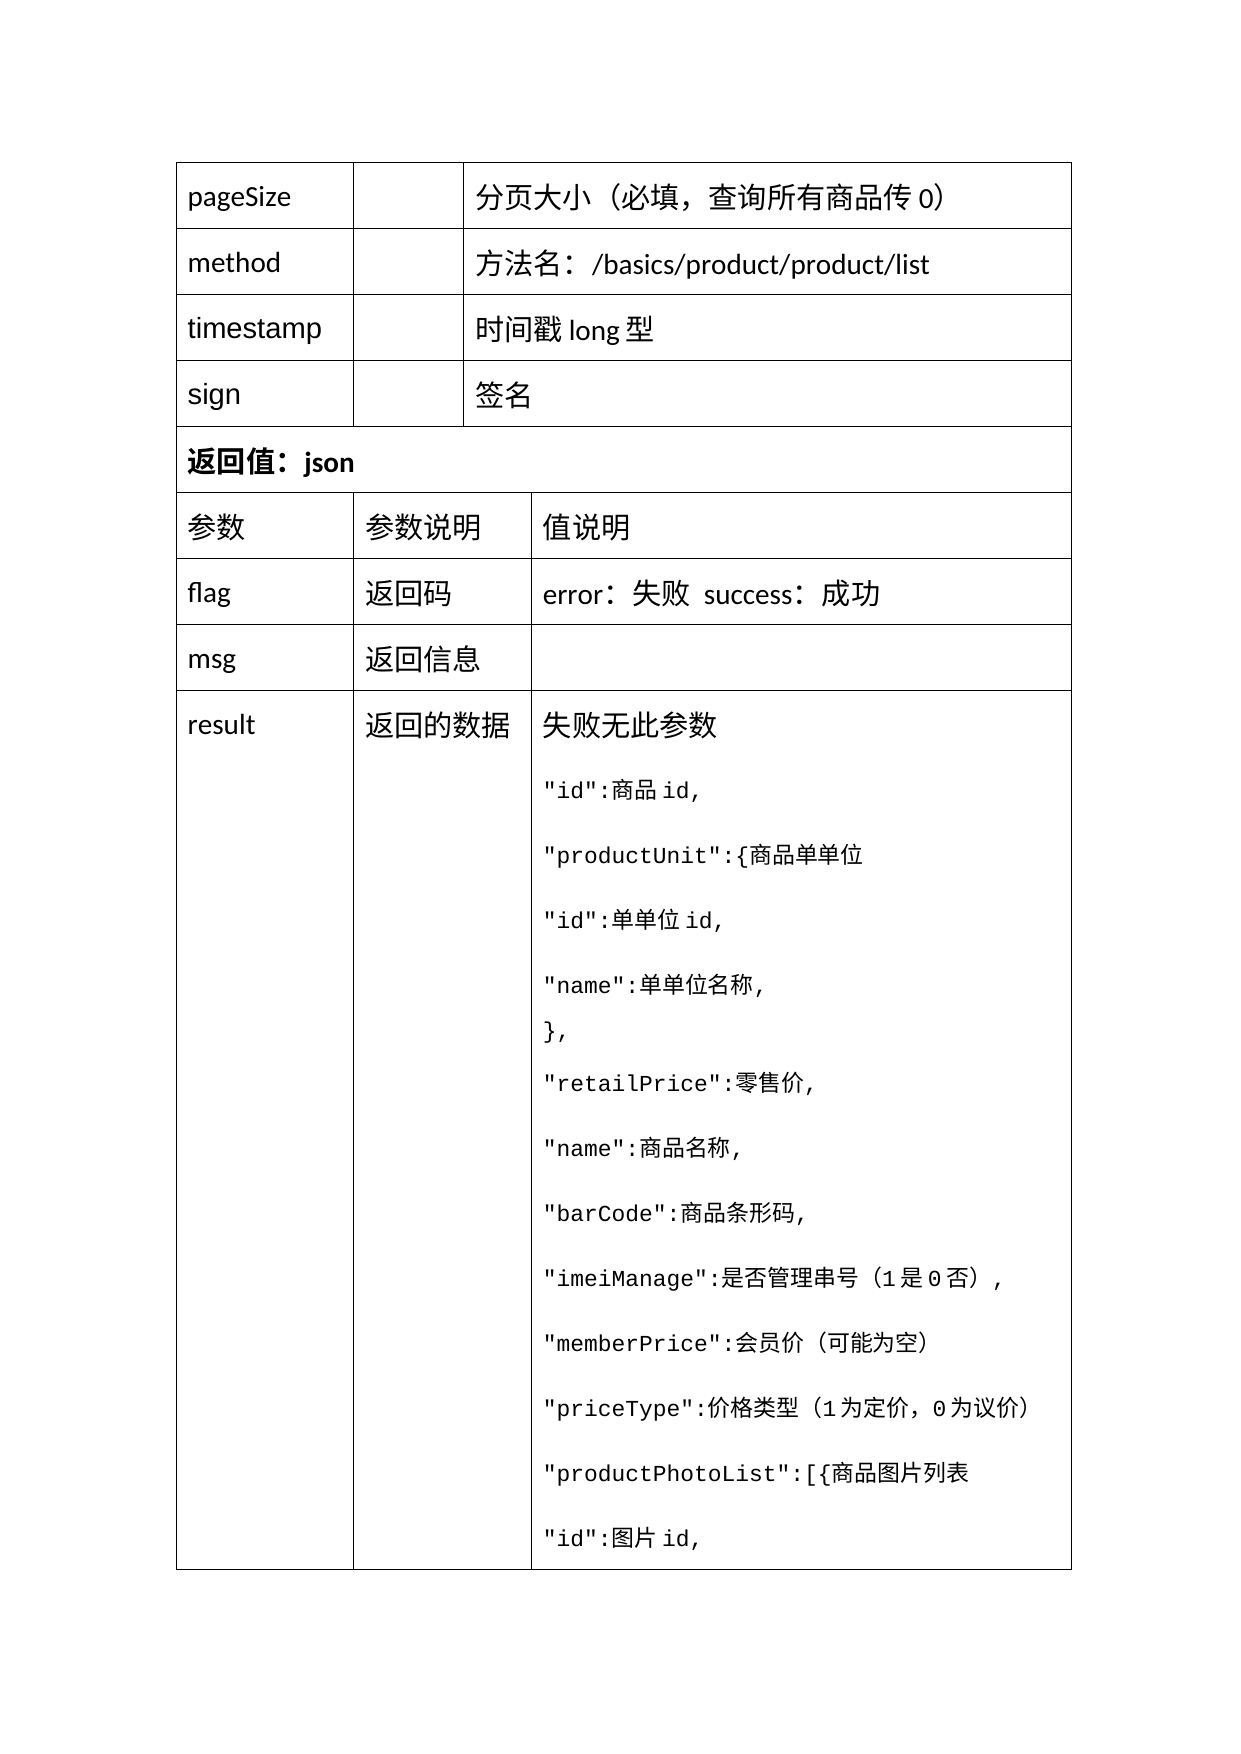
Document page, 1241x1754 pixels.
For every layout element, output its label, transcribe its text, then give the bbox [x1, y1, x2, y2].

table_cell [354, 229, 463, 294]
table_cell 返回码 [354, 559, 531, 624]
table_cell [532, 625, 1071, 690]
table_cell 参数 [177, 493, 353, 558]
table_cell 签名 [464, 361, 1071, 426]
table_cell pageSize [177, 163, 353, 228]
table_cell 参数说明 [354, 493, 531, 558]
table_cell method [177, 229, 353, 294]
table_cell sign [177, 361, 353, 426]
table_cell error：失败 success：成功 [532, 559, 1071, 624]
table_cell 值说明 [532, 493, 1071, 558]
table_cell 返回信息 [354, 625, 531, 690]
table_cell [354, 295, 463, 360]
table_cell timestamp [177, 295, 353, 360]
table_cell [354, 163, 463, 228]
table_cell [532, 691, 1071, 1569]
table_cell result [177, 691, 353, 1569]
table_cell 返回的数据 [354, 691, 531, 1569]
table_cell 返回值：json [177, 427, 1071, 492]
table_cell 方法名：/basics/product/product/list [464, 229, 1071, 294]
table_cell 分页大小（必填，查询所有商品传0） [464, 163, 1071, 228]
table_cell 时间戳long型 [464, 295, 1071, 360]
table_cell msg [177, 625, 353, 690]
table_cell flag [177, 559, 353, 624]
table_cell [354, 361, 463, 426]
